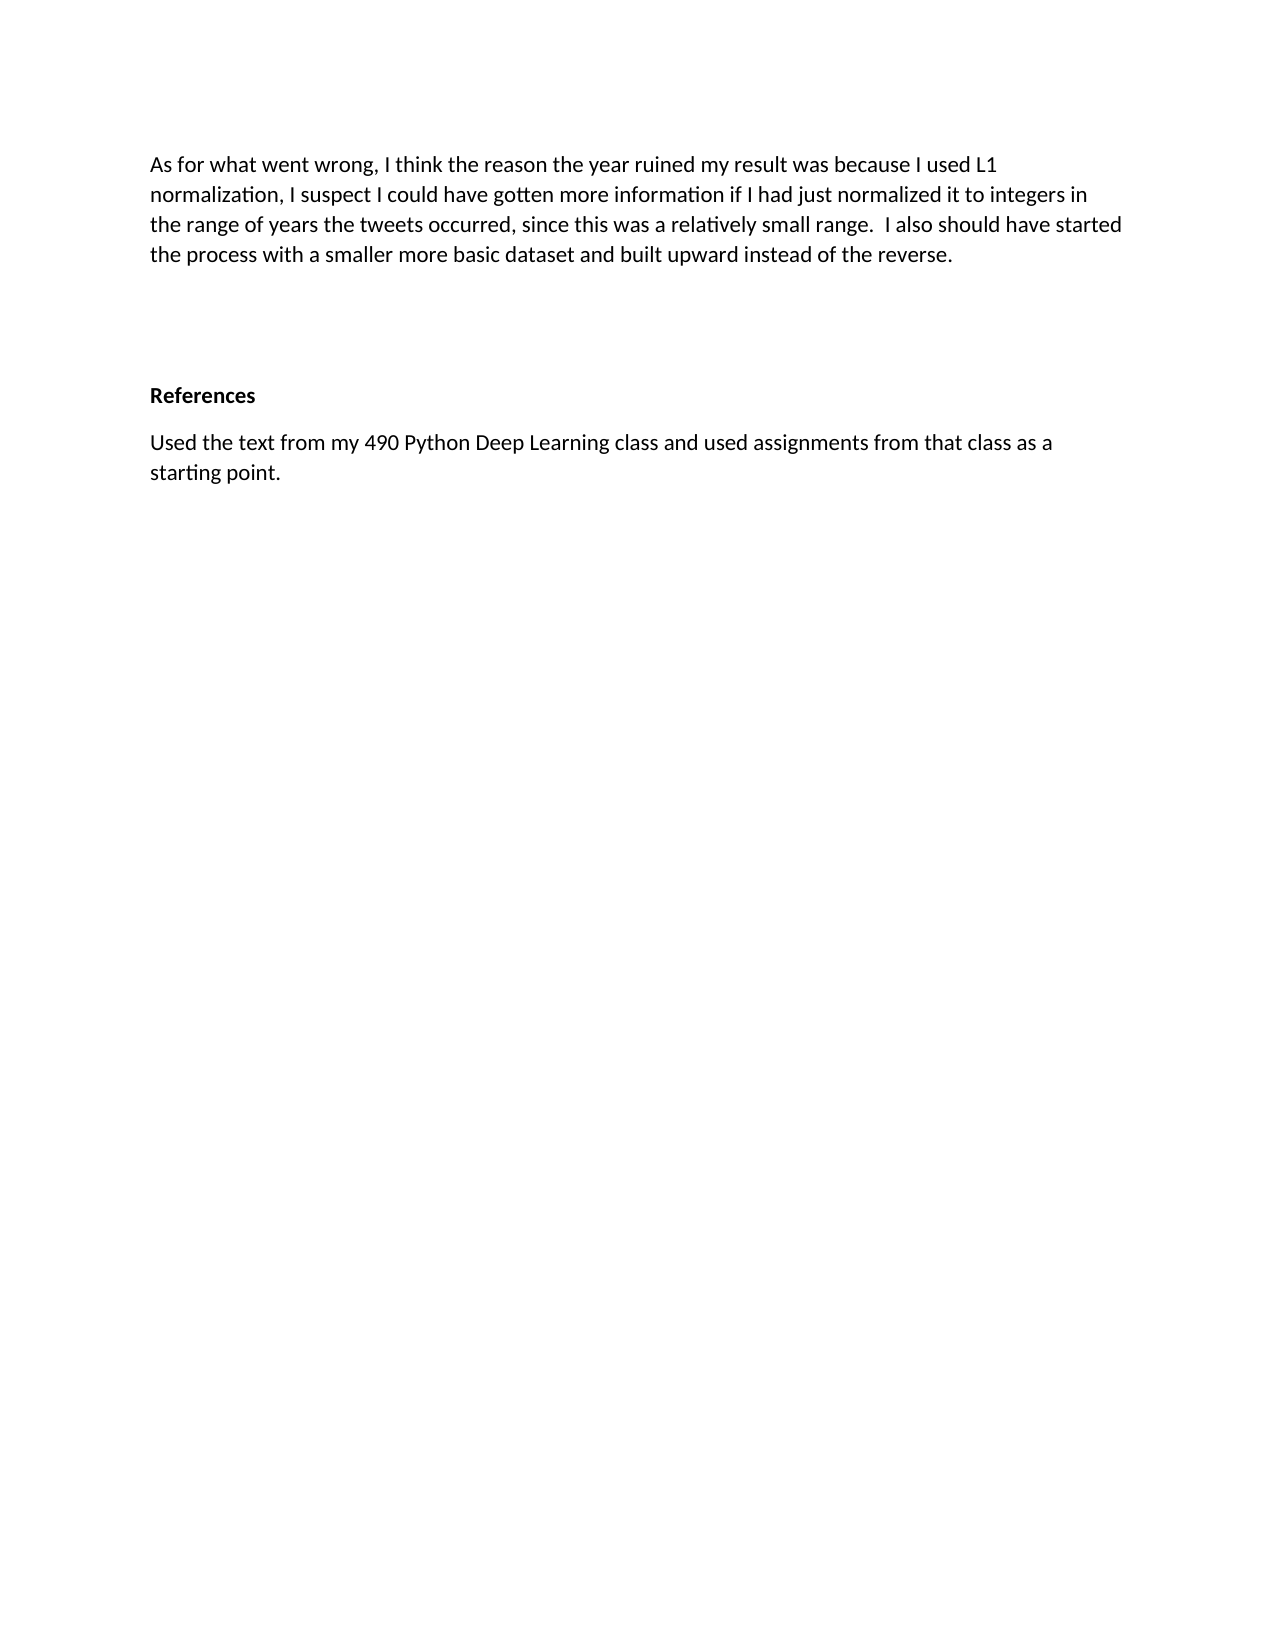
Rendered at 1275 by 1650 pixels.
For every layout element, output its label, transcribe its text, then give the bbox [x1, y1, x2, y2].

text As for what went wrong, I think the reason the year ruined my result was because I used L1 normalization, I suspect I could have gotten more information if I had just normalized it to integers in the range of years the tweets occurred, since this was a relatively small range. I also should have started the process with a smaller more basic dataset and built upward instead of the reverse. [150, 150, 1125, 269]
text References [150, 381, 1125, 409]
text Used the text from my 490 Python Deep Learning class and used assignments from that class as a starting point. [150, 428, 1125, 486]
